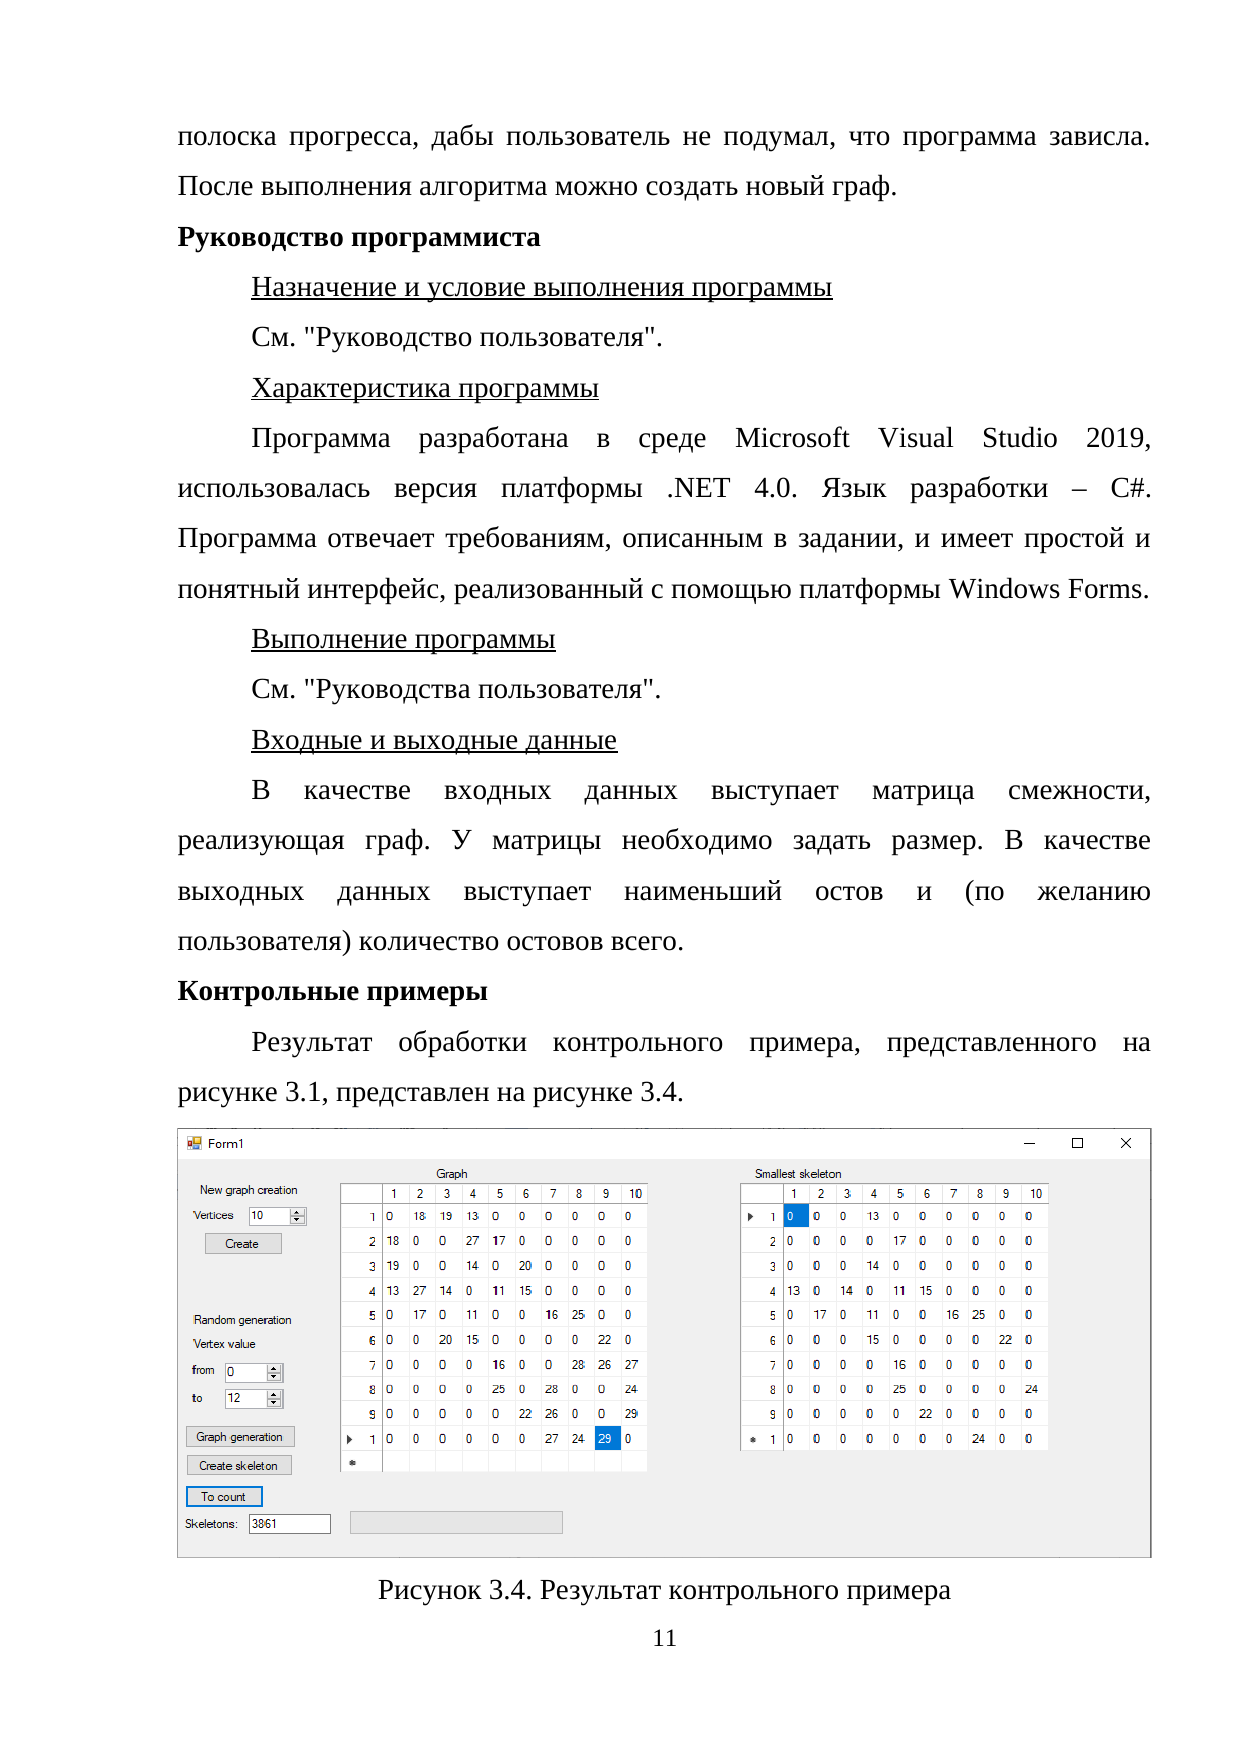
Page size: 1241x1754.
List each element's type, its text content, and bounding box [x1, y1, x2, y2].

picture [177, 1128, 1152, 1558]
text Программа разработана в среде Microsoft Visual Studio 2019, использовалась версия платформы .NET 4.0. Язык разработки – C#. Программа отвечает требованиям, описанным в задании, и имеет простой и понятный интерфейс, реализованный с помощью платформы Windows Forms. [177, 420, 1152, 604]
text Рисунок 3.4. Результат контрольного примера [177, 1572, 1152, 1606]
text См. "Руководства пользователя". [177, 672, 1152, 705]
text Характеристика программы [177, 370, 1152, 403]
text См. "Руководство пользователя". [177, 319, 1152, 353]
text Входные и выходные данные [177, 722, 1152, 755]
text Выполнение программы [177, 621, 1152, 655]
text Результат обработки контрольного примера, представленного на рисунке 3.1, представлен на рисунке 3.4. [177, 1024, 1152, 1108]
subtitle Контрольные примеры [177, 973, 1152, 1007]
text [177, 118, 1152, 202]
subtitle Руководство программиста [177, 219, 1152, 252]
text В качестве входных данных выступает матрица смежности, реализующая граф. У матрицы необходимо задать размер. В качестве выходных данных выступает наименьший остов и (по желанию пользователя) количество остовов всего. [177, 772, 1152, 957]
text Назначение и условие выполнения программы [177, 269, 1152, 303]
